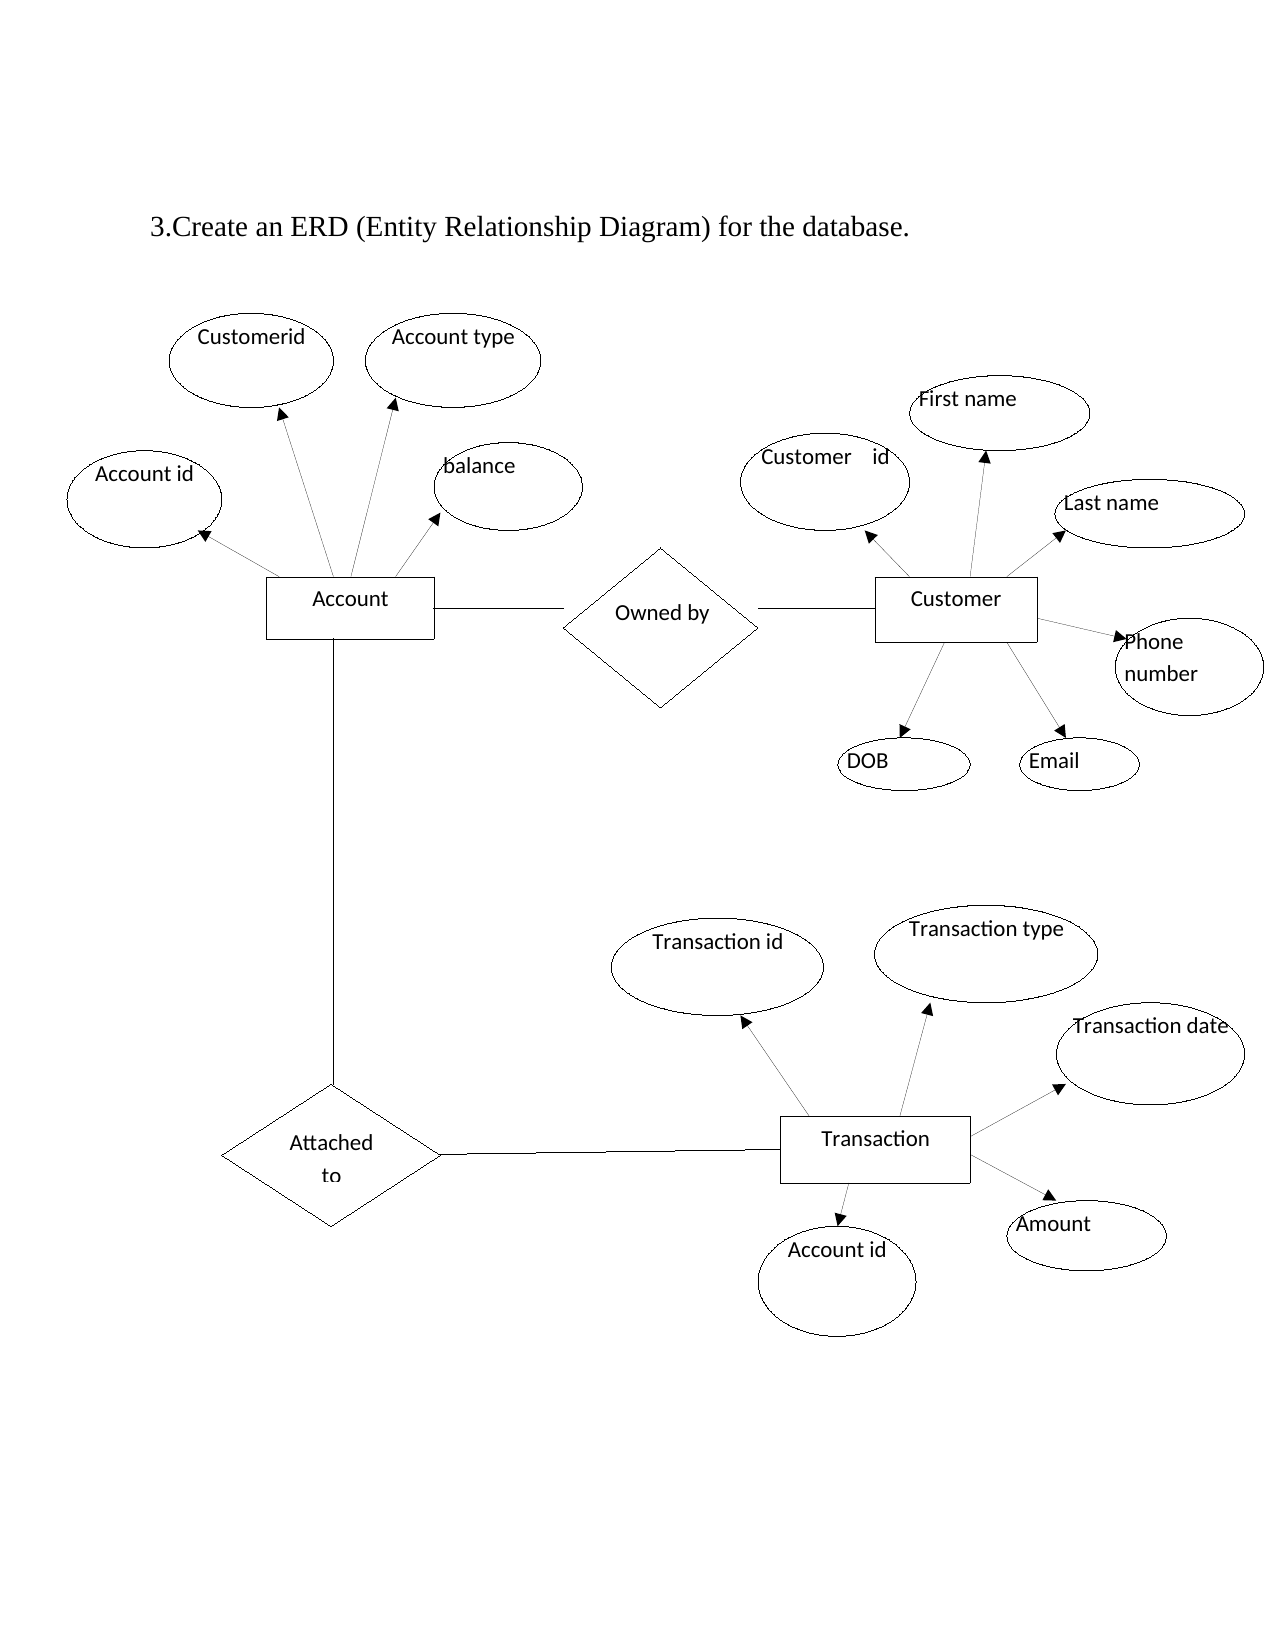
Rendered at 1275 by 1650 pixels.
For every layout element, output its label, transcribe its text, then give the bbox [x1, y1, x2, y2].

text 3.Create an ERD (Entity Relationship Diagram) for the database. [150, 209, 1125, 243]
